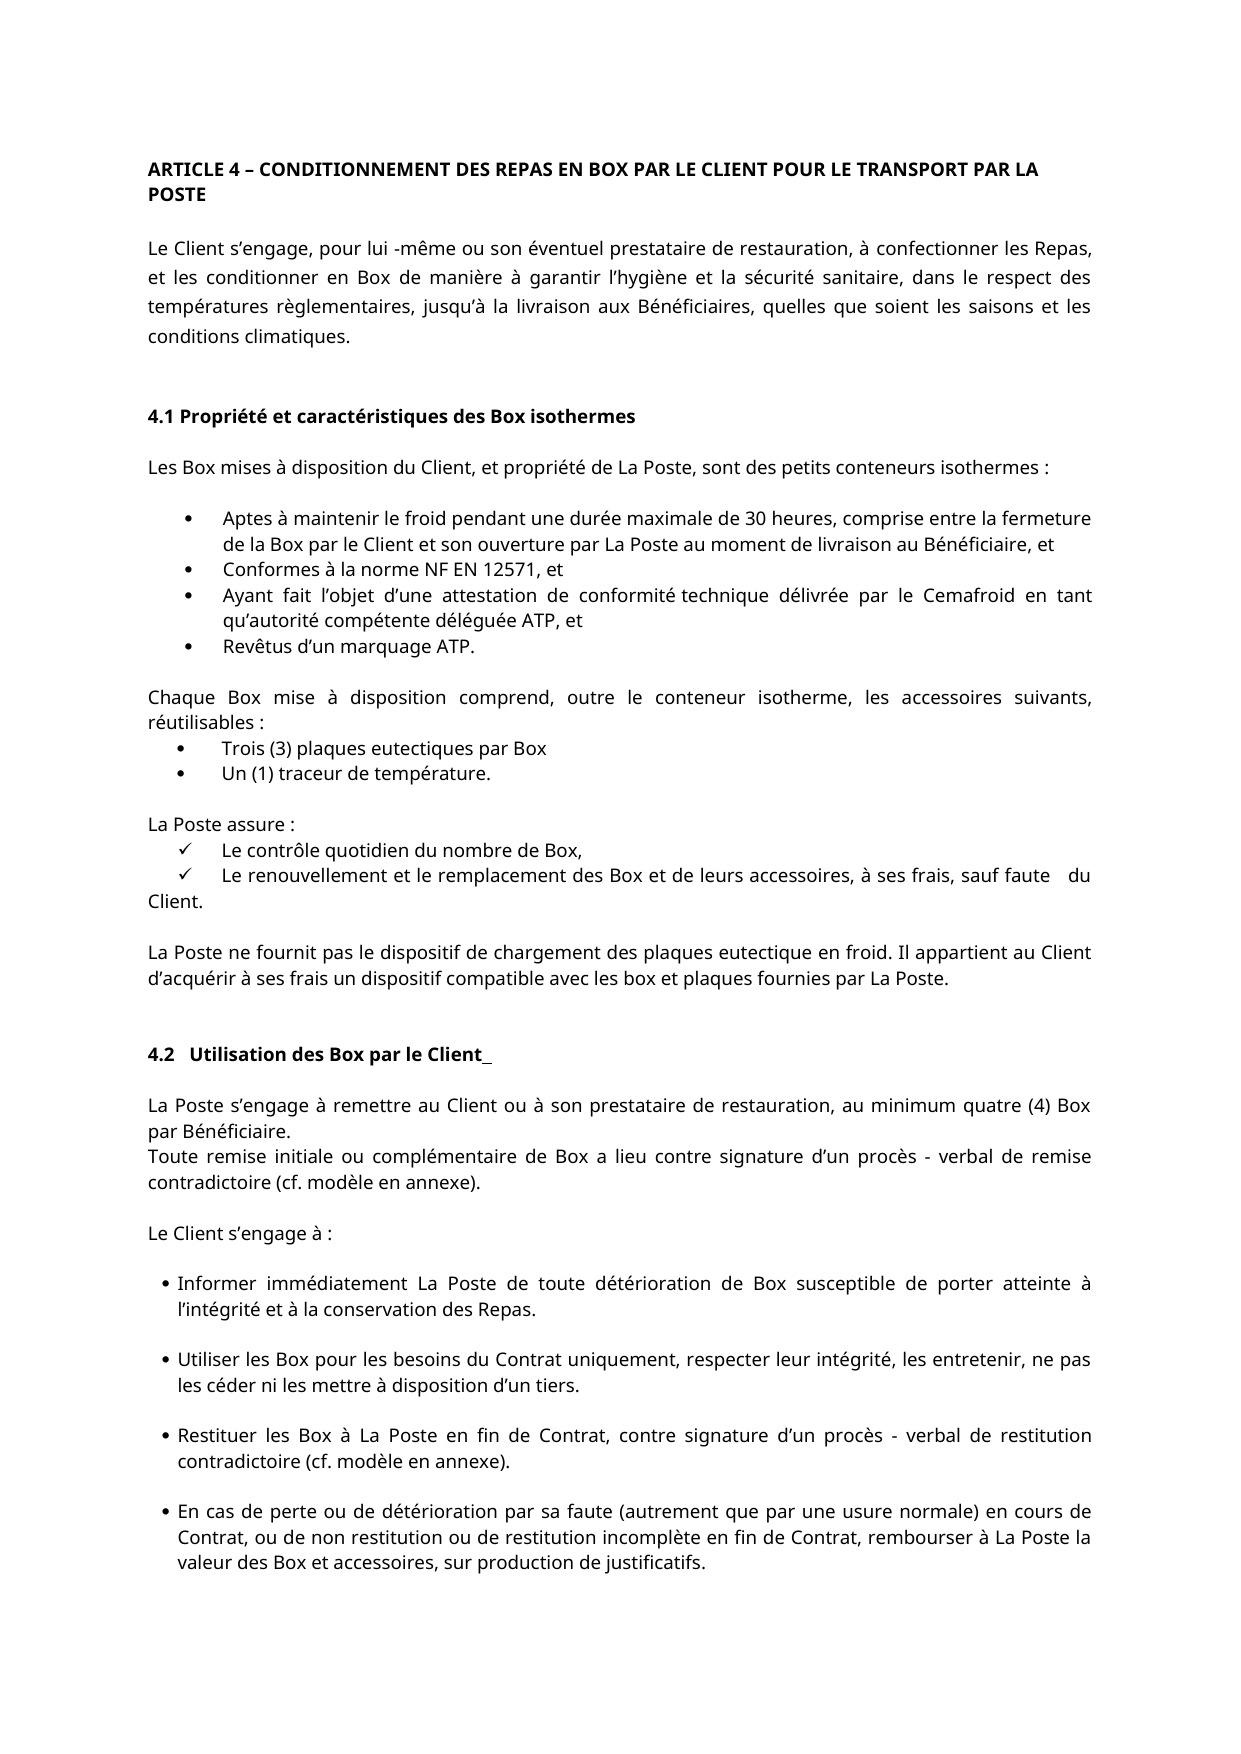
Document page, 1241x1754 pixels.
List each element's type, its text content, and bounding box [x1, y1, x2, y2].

text La Poste assure : [148, 812, 1093, 837]
list Revêtus d’un marquage ATP. [185, 633, 1093, 658]
list Trois (3) plaques eutectiques par Box [177, 735, 1093, 761]
subtitle ARTICLE 4 – Conditionnement DES REPAS en box par le Client pour LE transport PAR LA POSTE [148, 156, 1093, 207]
list Ayant fait l’objet d’une attestation de conformité technique délivrée par le Cemafroid en tant qu’autorité compétente déléguée ATP, et [185, 582, 1093, 633]
text La Poste s’engage à remettre au Client ou à son prestataire de restauration, au minimum quatre (4) Box par Bénéficiaire. [148, 1092, 1093, 1143]
list Conformes à la norme NF EN 12571, et [185, 556, 1093, 582]
list Le renouvellement et le remplacement des Box et de leurs accessoires, à ses frais, sauf faute du Client. [148, 863, 1093, 914]
list Un (1) traceur de température. [177, 761, 1093, 786]
text La Poste ne fournit pas le dispositif de chargement des plaques eutectique en froid. Il appartient au Client d’acquérir à ses frais un dispositif compatible avec les box et plaques fournies par La Poste. [148, 939, 1093, 990]
text Les Box mises à disposition du Client, et propriété de La Poste, sont des petits conteneurs isothermes : [148, 454, 1093, 480]
text Chaque Box mise à disposition comprend, outre le conteneur isotherme, les accessoires suivants, réutilisables : [148, 684, 1093, 735]
text 4.1 Propriété et caractéristiques des Box isothermes [148, 403, 1093, 429]
list En cas de perte ou de détérioration par sa faute (autrement que par une usure normale) en cours de Contrat, ou de non restitution ou de restitution incomplète en fin de Contrat, rembourser à La Poste la valeur des Box et accessoires, sur production de justificatifs. [162, 1499, 1093, 1575]
text Le Client s’engage, pour lui -même ou son éventuel prestataire de restauration, à confectionner les Repas, et les conditionner en Box de manière à garantir l’hygiène et la sécurité sanitaire, dans le respect des températures règlementaires, jusqu’à la livraison aux Bénéficiaires, quelles que soient les saisons et les conditions climatiques. [148, 235, 1093, 348]
list Restituer les Box à La Poste en fin de Contrat, contre signature d’un procès - verbal de restitution contradictoire (cf. modèle en annexe). [162, 1423, 1093, 1474]
list Le contrôle quotidien du nombre de Box, [148, 837, 1093, 863]
text 4.2 Utilisation des Box par le Client [148, 1041, 1093, 1067]
list Informer immédiatement La Poste de toute détérioration de Box susceptible de porter atteinte à l’intégrité et à la conservation des Repas. [162, 1271, 1093, 1322]
text Toute remise initiale ou complémentaire de Box a lieu contre signature d’un procès - verbal de remise contradictoire (cf. modèle en annexe). [148, 1143, 1093, 1194]
text Le Client s’engage à : [148, 1220, 1093, 1246]
list Utiliser les Box pour les besoins du Contrat uniquement, respecter leur intégrité, les entretenir, ne pas les céder ni les mettre à disposition d’un tiers. [162, 1347, 1093, 1398]
list Aptes à maintenir le froid pendant une durée maximale de 30 heures, comprise entre la fermeture de la Box par le Client et son ouverture par La Poste au moment de livraison au Bénéficiaire, et [185, 505, 1093, 556]
